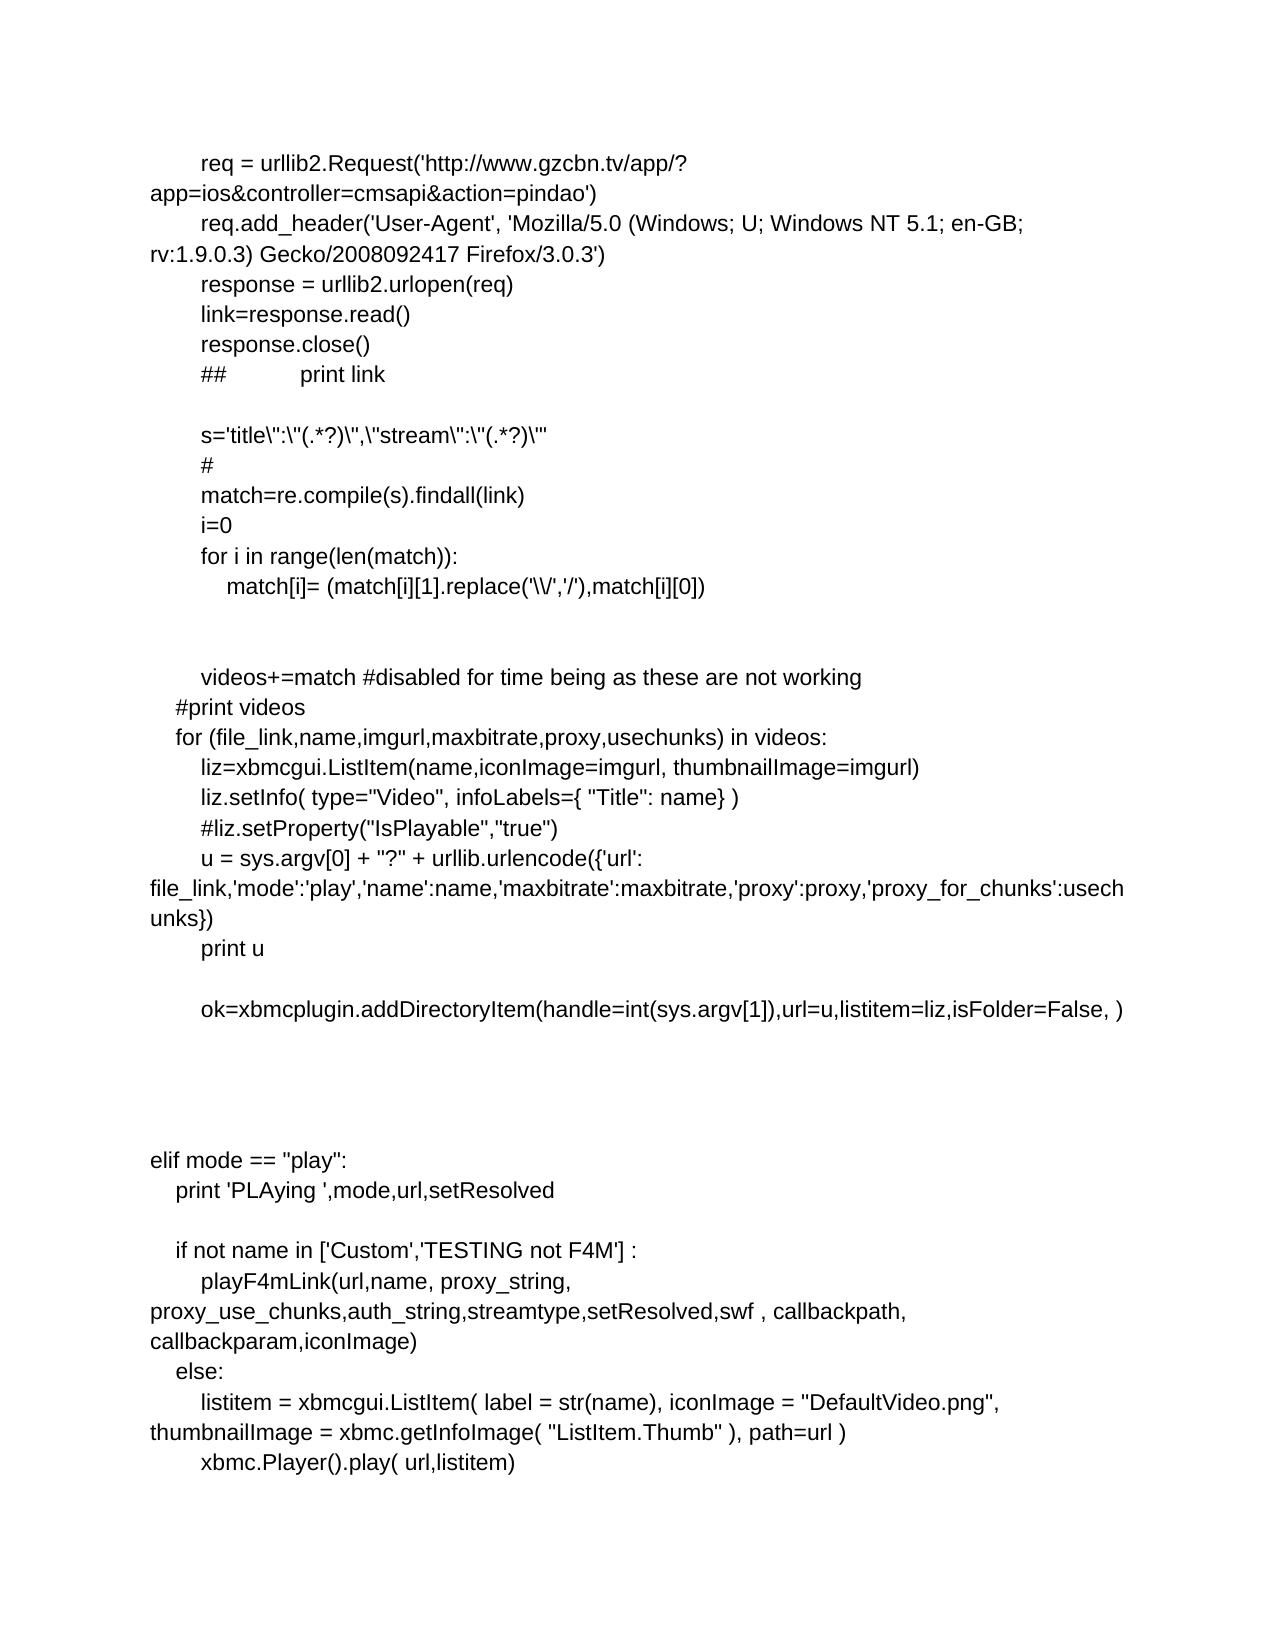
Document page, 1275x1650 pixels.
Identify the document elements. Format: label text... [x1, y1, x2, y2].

text link=response.read() [150, 301, 1125, 327]
text print 'PLAying ',mode,url,setResolved [150, 1177, 1125, 1203]
text # [150, 452, 1125, 478]
text response.close() [150, 331, 1125, 358]
text response = urllib2.urlopen(req) [150, 271, 1125, 297]
text elif mode == "play": [150, 1147, 1125, 1173]
text i=0 [150, 512, 1125, 539]
text xbmc.Player().play( url,listitem) [150, 1449, 1125, 1475]
text videos+=match #disabled for time being as these are not working [150, 663, 1125, 690]
text print u [150, 935, 1125, 962]
text ok=xbmcplugin.addDirectoryItem(handle=int(sys.argv[1]),url=u,listitem=liz,isFolder=False, ) [150, 996, 1125, 1022]
text ## print link [150, 361, 1125, 388]
text match=re.compile(s).findall(link) [150, 482, 1125, 509]
text if not name in ['Custom','TESTING not F4M'] : [150, 1237, 1125, 1264]
text liz.setInfo( type="Video", infoLabels={ "Title": name} ) [150, 784, 1125, 811]
text s='title\":\"(.*?)\",\"stream\":\"(.*?)\"' [150, 422, 1125, 448]
text liz=xbmcgui.ListItem(name,iconImage=imgurl, thumbnailImage=imgurl) [150, 754, 1125, 781]
text for i in range(len(match)): [150, 543, 1125, 569]
text listitem = xbmcgui.ListItem( label = str(name), iconImage = "DefaultVideo.png", thumbnailImage = xbmc.getInfoImage( "ListItem.Thumb" ), path=url ) [150, 1388, 1125, 1445]
text u = sys.argv[0] + "?" + urllib.urlencode({'url': file_link,'mode':'play','name':name,'maxbitrate':maxbitrate,'proxy':proxy,'proxy_for_chunks':usechunks}) [150, 845, 1125, 932]
text playF4mLink(url,name, proxy_string, proxy_use_chunks,auth_string,streamtype,setResolved,swf , callbackpath, callbackparam,iconImage) [150, 1268, 1125, 1354]
text for (file_link,name,imgurl,maxbitrate,proxy,usechunks) in videos: [150, 724, 1125, 750]
text req.add_header('User-Agent', 'Mozilla/5.0 (Windows; U; Windows NT 5.1; en-GB; rv:1.9.0.3) Gecko/2008092417 Firefox/3.0.3') [150, 210, 1125, 267]
text req = urllib2.Request('http://www.gzcbn.tv/app/?app=ios&controller=cmsapi&action=pindao') [150, 150, 1125, 207]
text else: [150, 1358, 1125, 1385]
text #liz.setProperty("IsPlayable","true") [150, 814, 1125, 841]
text #print videos [150, 694, 1125, 720]
text match[i]= (match[i][1].replace('\\/','/'),match[i][0]) [150, 573, 1125, 599]
